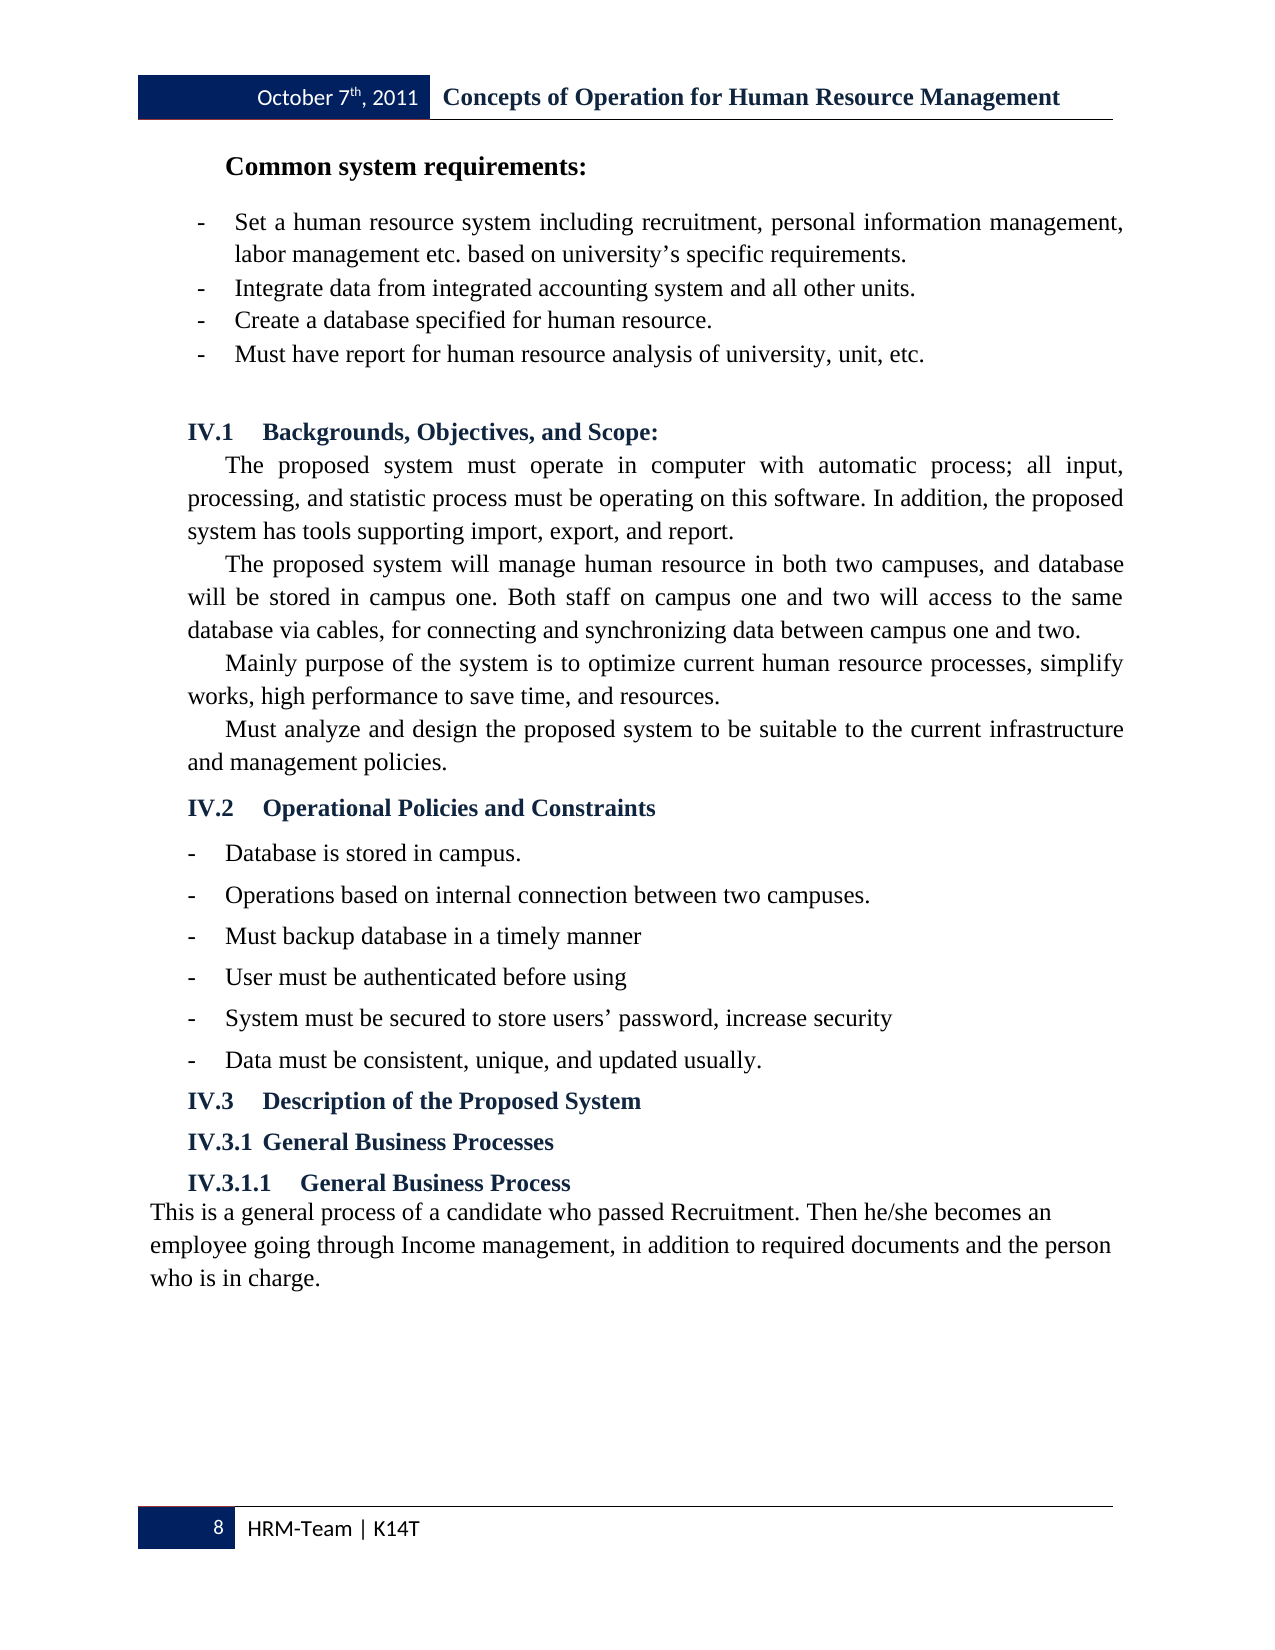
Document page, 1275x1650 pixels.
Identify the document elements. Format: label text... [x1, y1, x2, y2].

list Set a human resource system including recruitment, personal information management, labor management etc. based on university’s specific requirements. [197, 207, 1125, 268]
text The proposed system will manage human resource in both two campuses, and database will be stored in campus one. Both staff on campus one and two will access to the same database via cables, for connecting and synchronizing data between campus one and two. [187, 549, 1125, 644]
subtitle Backgrounds, Objectives, and Scope: [187, 417, 1125, 446]
subtitle General Business Processes [187, 1127, 1125, 1156]
list Must have report for human resource analysis of university, unit, etc. [197, 339, 1125, 367]
subtitle General Business Process [187, 1168, 1125, 1197]
list Create a database specified for human resource. [197, 306, 1125, 334]
text Common system requirements: [225, 150, 1125, 181]
text Mainly purpose of the system is to optimize current human resource processes, simplify works, high performance to save time, and resources. [187, 648, 1125, 710]
subtitle Operational Policies and Constraints [187, 793, 1125, 822]
list System must be secured to store users’ password, increase security [187, 1003, 1125, 1032]
text This is a general process of a candidate who passed Recruitment. Then he/she becomes an employee going through Income management, in addition to required documents and the person who is in charge. [150, 1197, 1125, 1292]
subtitle Description of the Proposed System [187, 1086, 1125, 1115]
text The proposed system must operate in computer with automatic process; all input, processing, and statistic process must be operating on this software. In addition, the proposed system has tools supporting import, export, and report. [187, 450, 1125, 545]
list Operations based on internal connection between two campuses. [187, 880, 1125, 908]
list User must be authenticated before using [187, 962, 1125, 991]
text Must analyze and design the proposed system to be suitable to the current infrastructure and management policies. [187, 714, 1125, 776]
list Data must be consistent, unique, and updated usually. [187, 1045, 1125, 1073]
list Must backup database in a timely manner [187, 921, 1125, 950]
list Integrate data from integrated accounting system and all other units. [197, 273, 1125, 301]
list Database is stored in campus. [187, 838, 1125, 867]
